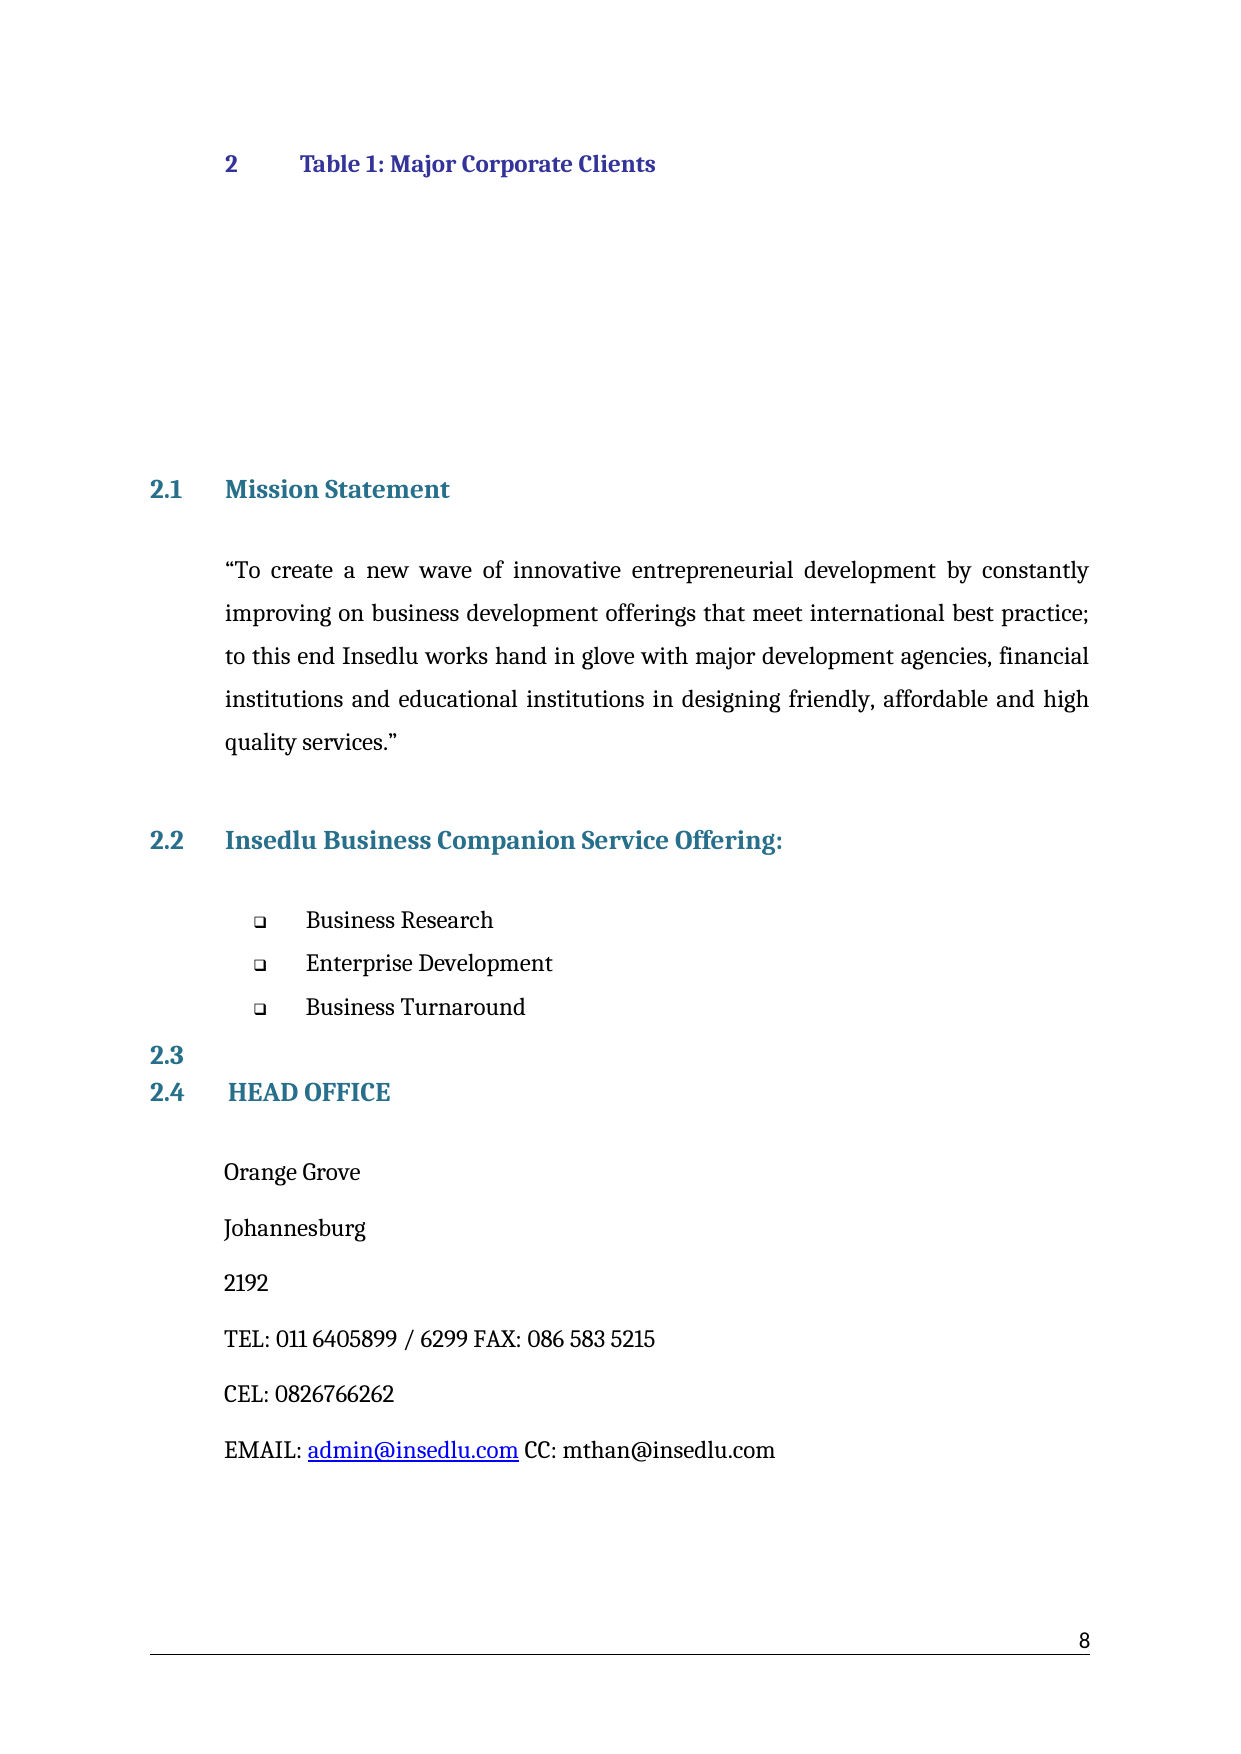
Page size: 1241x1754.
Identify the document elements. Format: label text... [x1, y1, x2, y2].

subtitle Mission Statement [150, 474, 1090, 506]
text EMAIL: admin@insedlu.com CC: mthan@insedlu.com [180, 1436, 1090, 1465]
text Johannesburg [180, 1213, 1090, 1242]
list Enterprise Development [225, 949, 1090, 978]
text CEL: 0826766262 [180, 1380, 1090, 1409]
text 2192 [180, 1269, 1090, 1298]
text Orange Grove [180, 1158, 1090, 1187]
text “To create a new wave of innovative entrepreneurial development by constantly improving on business development offerings that meet international best practice; to this end Insedlu works hand in glove with major development agencies, financial institutions and educational institutions in designing friendly, affordable and high quality services.” [225, 556, 1090, 757]
subtitle Insedlu Business Companion Service Offering: [150, 825, 1090, 856]
subtitle Table 1: Major Corporate Clients [150, 150, 1090, 179]
text TEL: 011 6405899 / 6299 FAX: 086 583 5215 [180, 1325, 1090, 1353]
list Business Research [225, 906, 1090, 935]
list Business Turnaround [225, 992, 1090, 1021]
subtitle HEAD OFFICE [150, 1077, 1090, 1109]
